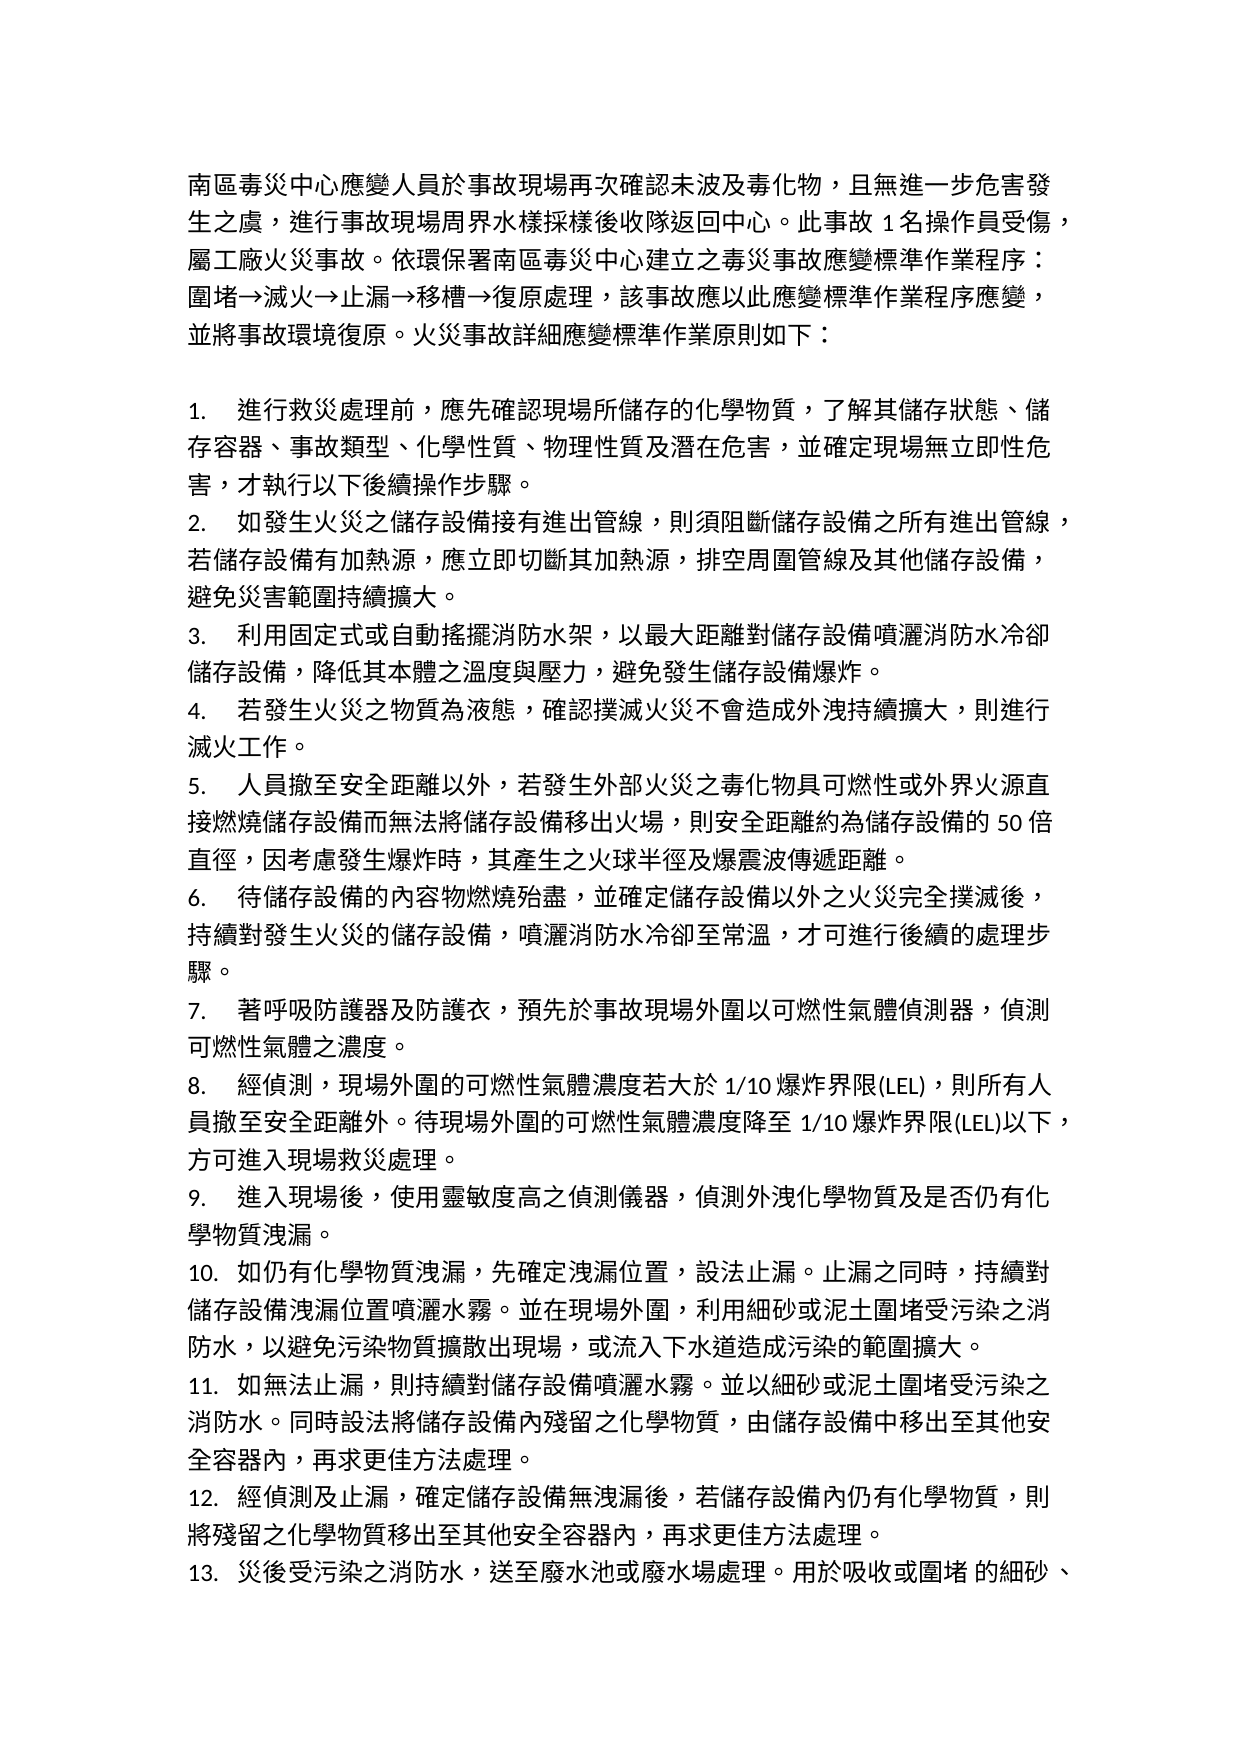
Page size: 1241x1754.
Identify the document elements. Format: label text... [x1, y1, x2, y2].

text 1. 進行救災處理前，應先確認現場所儲存的化學物質，了解其儲存狀態、儲存容器、事故類型、化學性質、物理性質及潛在危害，並確定現場無立即性危害，才執行以下後續操作步驟。 [187, 389, 1053, 502]
text 2. 如發生火災之儲存設備接有進出管線，則須阻斷儲存設備之所有進出管線，若儲存設備有加熱源，應立即切斷其加熱源，排空周圍管線及其他儲存設備，避免災害範圍持續擴大。 [187, 502, 1053, 614]
text 4. 若發生火災之物質為液態，確認撲滅火災不會造成外洩持續擴大，則進行滅火工作。 [187, 689, 1053, 764]
text 11. 如無法止漏，則持續對儲存設備噴灑水霧。並以細砂或泥土圍堵受污染之消防水。同時設法將儲存設備內殘留之化學物質，由儲存設備中移出至其他安全容器內，再求更佳方法處理。 [187, 1364, 1053, 1477]
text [187, 1552, 1053, 1589]
text 8. 經偵測，現場外圍的可燃性氣體濃度若大於1/10爆炸界限(LEL)，則所有人員撤至安全距離外。待現場外圍的可燃性氣體濃度降至1/10爆炸界限(LEL)以下，方可進入現場救災處理。 [187, 1064, 1053, 1177]
text 10. 如仍有化學物質洩漏，先確定洩漏位置，設法止漏。止漏之同時，持續對儲存設備洩漏位置噴灑水霧。並在現場外圍，利用細砂或泥土圍堵受污染之消防水，以避免污染物質擴散出現場，或流入下水道造成污染的範圍擴大。 [187, 1252, 1053, 1364]
text 7. 著呼吸防護器及防護衣，預先於事故現場外圍以可燃性氣體偵測器，偵測可燃性氣體之濃度。 [187, 989, 1053, 1064]
text 12. 經偵測及止漏，確定儲存設備無洩漏後，若儲存設備內仍有化學物質，則將殘留之化學物質移出至其他安全容器內，再求更佳方法處理。 [187, 1477, 1053, 1552]
text 3. 利用固定式或自動搖擺消防水架，以最大距離對儲存設備噴灑消防水冷卻儲存設備，降低其本體之溫度與壓力，避免發生儲存設備爆炸。 [187, 614, 1053, 689]
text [187, 164, 1053, 352]
text 6. 待儲存設備的內容物燃燒殆盡，並確定儲存設備以外之火災完全撲滅後，持續對發生火災的儲存設備，噴灑消防水冷卻至常溫，才可進行後續的處理步驟。 [187, 877, 1053, 989]
text 5. 人員撤至安全距離以外，若發生外部火災之毒化物具可燃性或外界火源直接燃燒儲存設備而無法將儲存設備移出火場，則安全距離約為儲存設備的 50 倍直徑，因考慮發生爆炸時，其產生之火球半徑及爆震波傳遞距離。 [187, 764, 1053, 877]
text 9. 進入現場後，使用靈敏度高之偵測儀器，偵測外洩化學物質及是否仍有化學物質洩漏。 [187, 1177, 1053, 1252]
